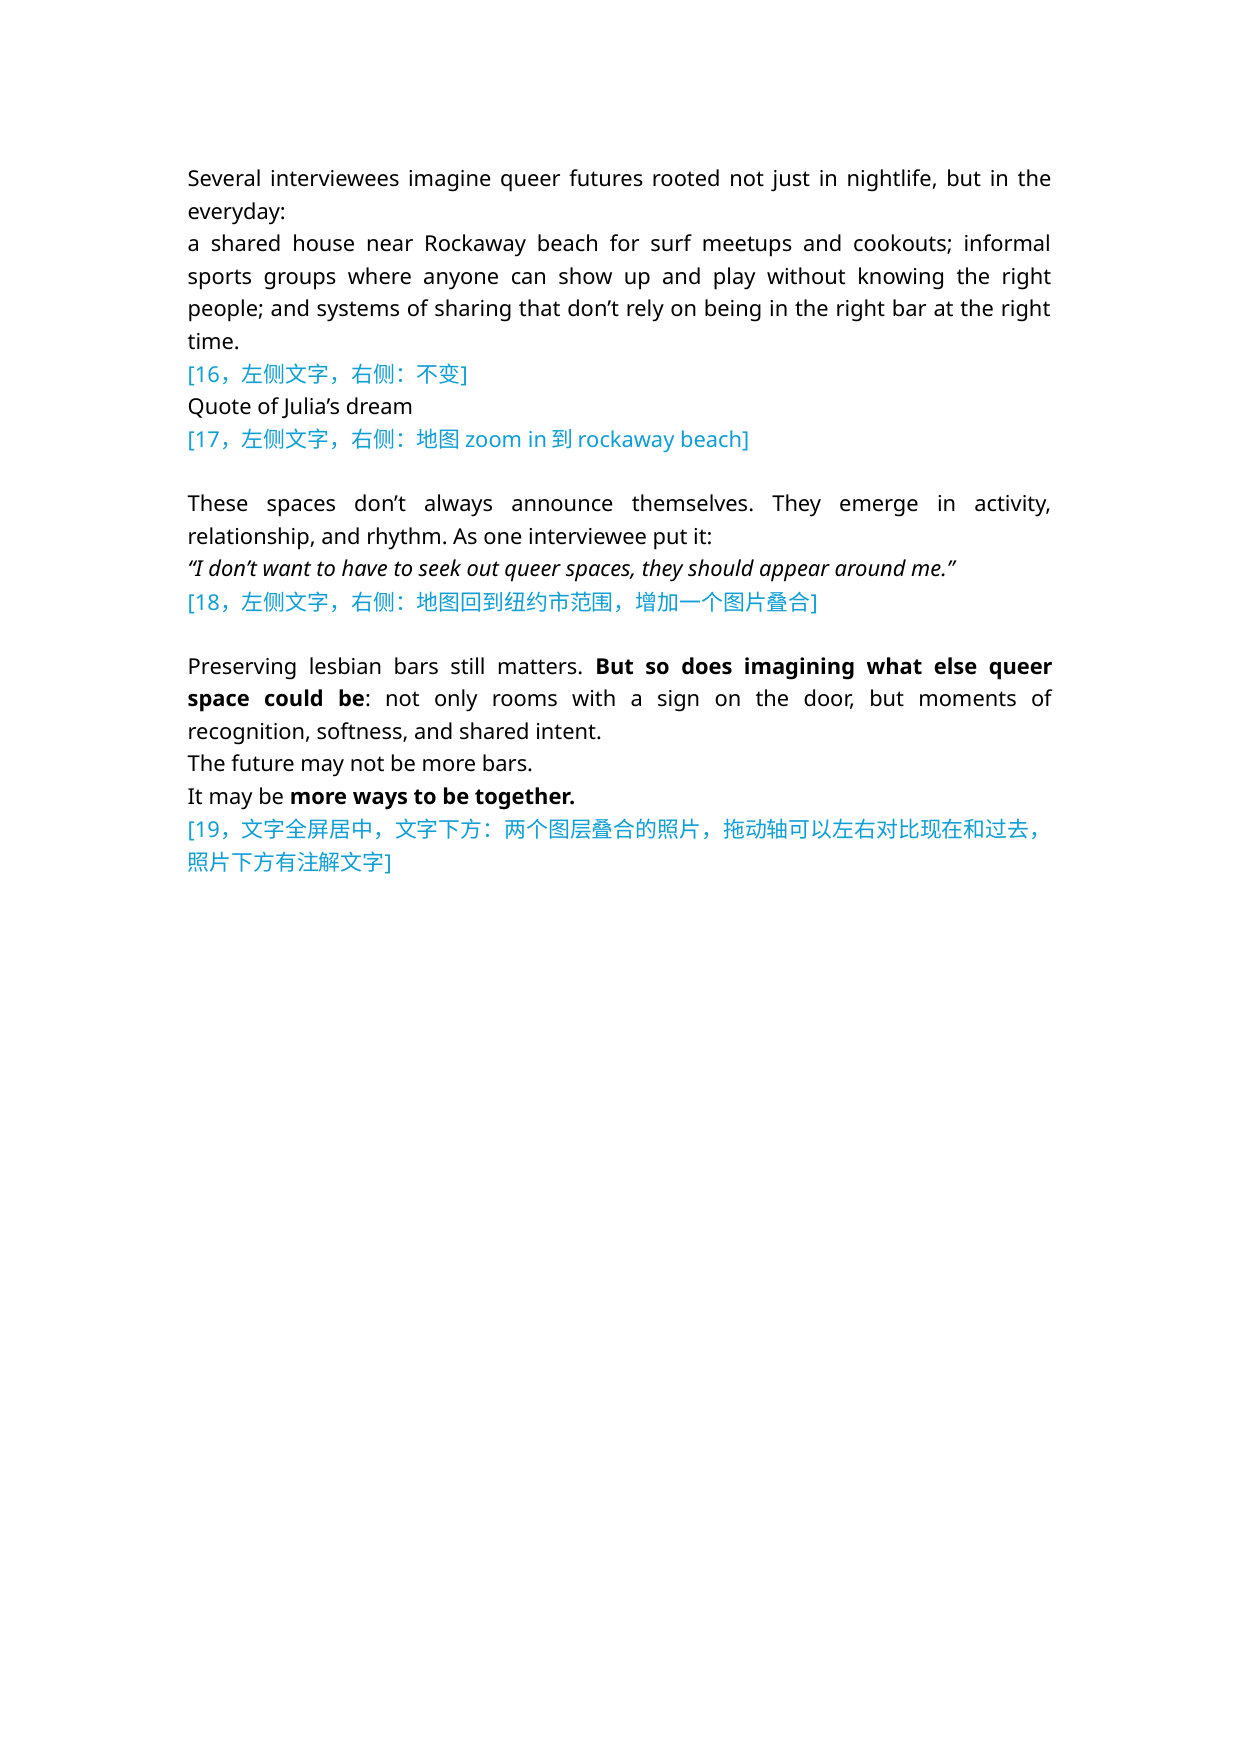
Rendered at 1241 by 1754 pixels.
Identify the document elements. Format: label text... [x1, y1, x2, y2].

text Several interviewees imagine queer futures rooted not just in nightlife, but in the everyday: a shared house near Rockaway beach for surf meetups and cookouts; informal sports groups where anyone can show up and play without knowing the right people; and systems of sharing that don’t rely on being in the right bar at the right time. [187, 162, 1053, 357]
text The future may not be more bars. It may be more ways to be together. [187, 747, 1053, 812]
text Preserving lesbian bars still matters. But so does imagining what else queer space could be: not only rooms with a sign on the door, but moments of recognition, softness, and shared intent. [187, 649, 1053, 747]
text [17，左侧文字，右侧：地图zoom in到rockaway beach] [187, 422, 1053, 454]
text [18，左侧文字，右侧：地图回到纽约市范围，增加一个图片叠合] [187, 584, 1053, 617]
text [16，左侧文字，右侧：不变] [187, 357, 1053, 389]
text [19，文字全屏居中，文字下方：两个图层叠合的照片，拖动轴可以左右对比现在和过去，照片下方有注解文字] [187, 812, 1053, 877]
text “I don’t want to have to seek out queer spaces, they should appear around me.”​ [187, 552, 1053, 584]
text These spaces don’t always announce themselves. They emerge in activity, relationship, and rhythm. As one interviewee put it: [187, 487, 1053, 552]
text Quote of Julia’s dream [187, 389, 1053, 422]
